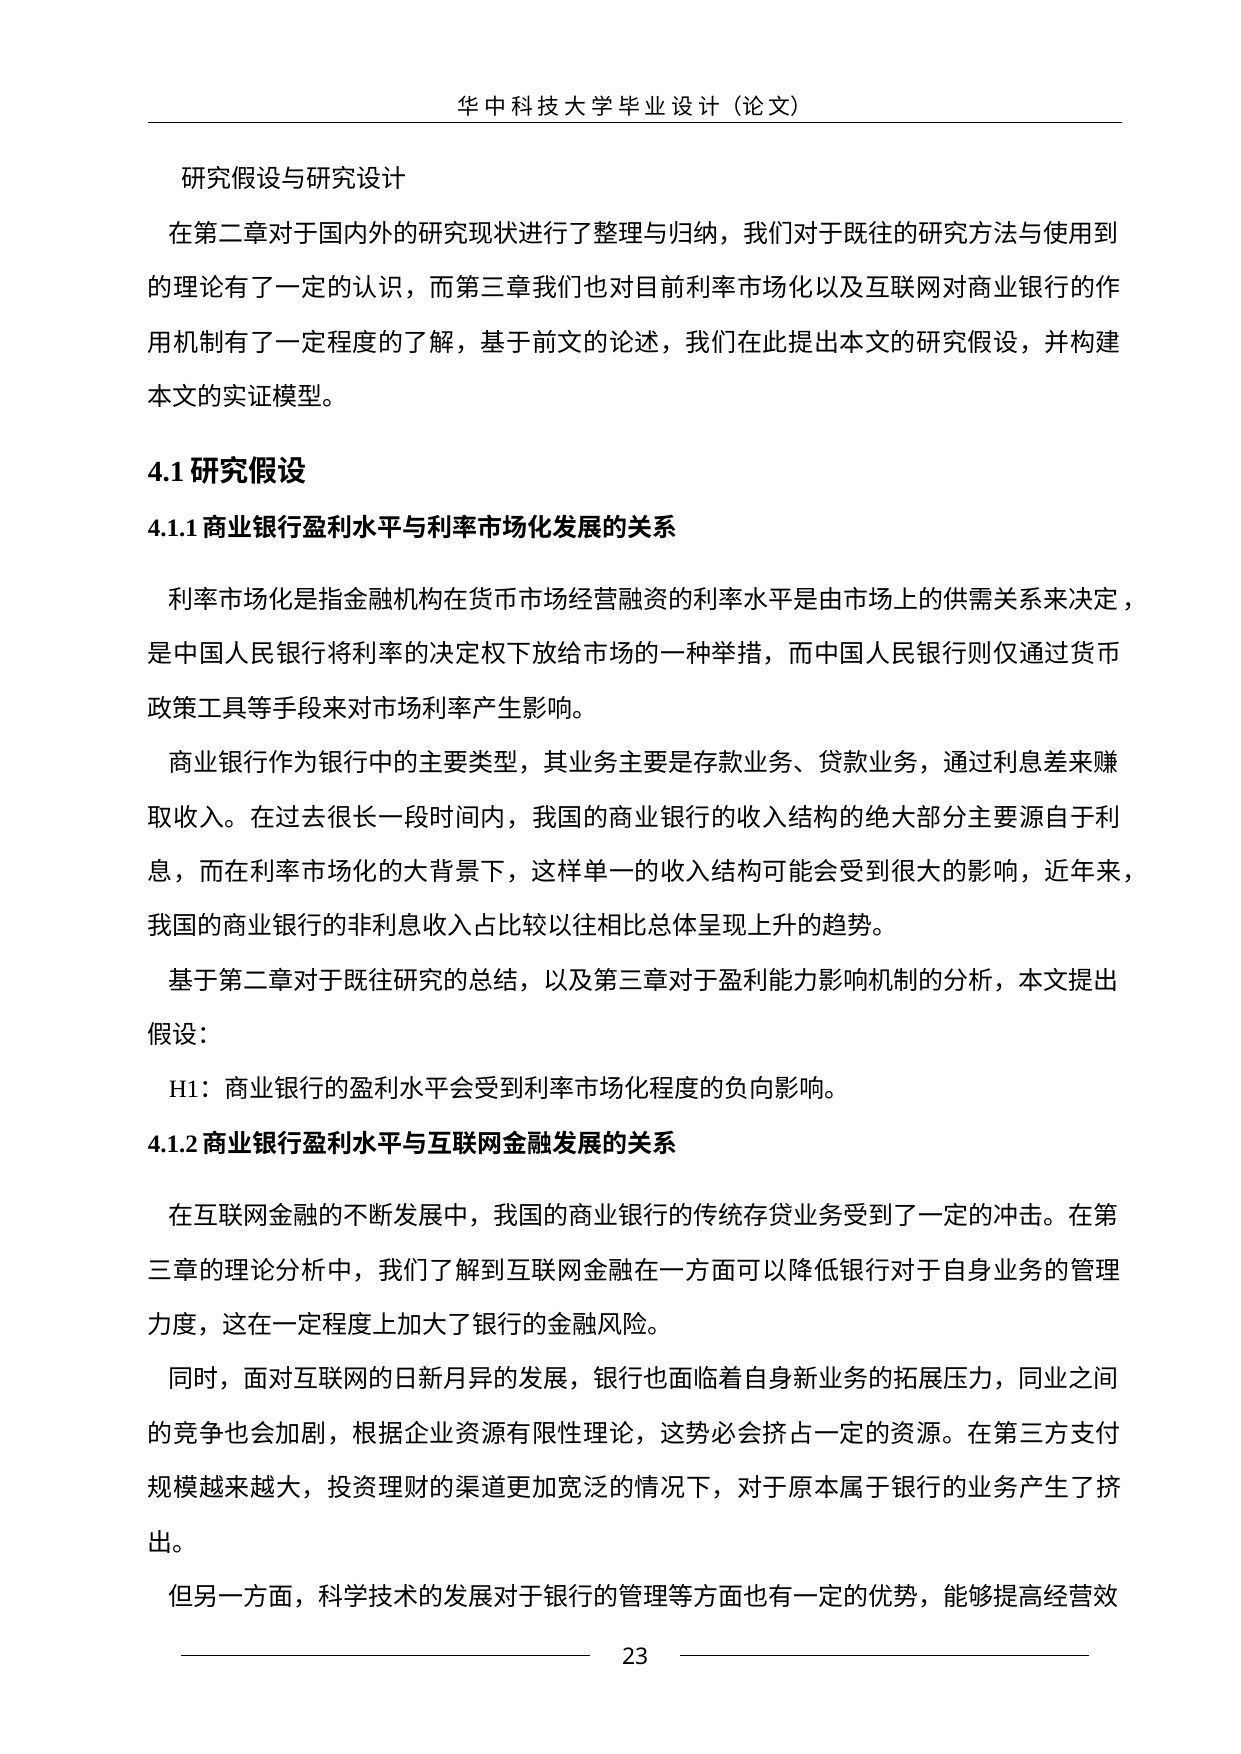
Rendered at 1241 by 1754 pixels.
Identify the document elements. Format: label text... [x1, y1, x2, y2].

text 在互联网金融的不断发展中，我国的商业银行的传统存贷业务受到了一定的冲击。在第三章的理论分析中，我们了解到互联网金融在一方面可以降低银行对于自身业务的管理力度，这在一定程度上加大了银行的金融风险。 [148, 1196, 1122, 1341]
subtitle 研究假设 [148, 448, 1122, 490]
text 但另一方面，科学技术的发展对于银行的管理等方面也有一定的优势，能够提高经营效率，也带来了新的产业。本文选取的解释变量仅为第三方支付的规模，无法涵盖互联网金融发展所带来的全面影响，因此，我们提出如下假设： [148, 1576, 1122, 1613]
text 在第二章对于国内外的研究现状进行了整理与归纳，我们对于既往的研究方法与使用到的理论有了一定的认识，而第三章我们也对目前利率市场化以及互联网对商业银行的作用机制有了一定程度的了解，基于前文的论述，我们在此提出本文的研究假设，并构建本文的实证模型。 [148, 213, 1122, 413]
text 基于第二章对于既往研究的总结，以及第三章对于盈利能力影响机制的分析，本文提出假设： [148, 960, 1122, 1051]
text H1：商业银行的盈利水平会受到利率市场化程度的负向影响。 [148, 1069, 1122, 1105]
subtitle 商业银行盈利水平与互联网金融发展的关系 [148, 1123, 1122, 1159]
text 商业银行作为银行中的主要类型，其业务主要是存款业务、贷款业务，通过利息差来赚取收入。在过去很长一段时间内，我国的商业银行的收入结构的绝大部分主要源自于利息，而在利率市场化的大背景下，这样单一的收入结构可能会受到很大的影响，近年来，我国的商业银行的非利息收入占比较以往相比总体呈现上升的趋势。 [148, 743, 1122, 942]
text 利率市场化是指金融机构在货币市场经营融资的利率水平是由市场上的供需关系来决定，是中国人民银行将利率的决定权下放给市场的一种举措，而中国人民银行则仅通过货币政策工具等手段来对市场利率产生影响。 [148, 579, 1122, 724]
text 同时，面对互联网的日新月异的发展，银行也面临着自身新业务的拓展压力，同业之间的竞争也会加剧，根据企业资源有限性理论，这势必会挤占一定的资源。在第三方支付规模越来越大，投资理财的渠道更加宽泛的情况下，对于原本属于银行的业务产生了挤出。 [148, 1359, 1122, 1558]
subtitle 研究假设与研究设计 [148, 159, 1122, 195]
subtitle 商业银行盈利水平与利率市场化发展的关系 [148, 507, 1122, 543]
